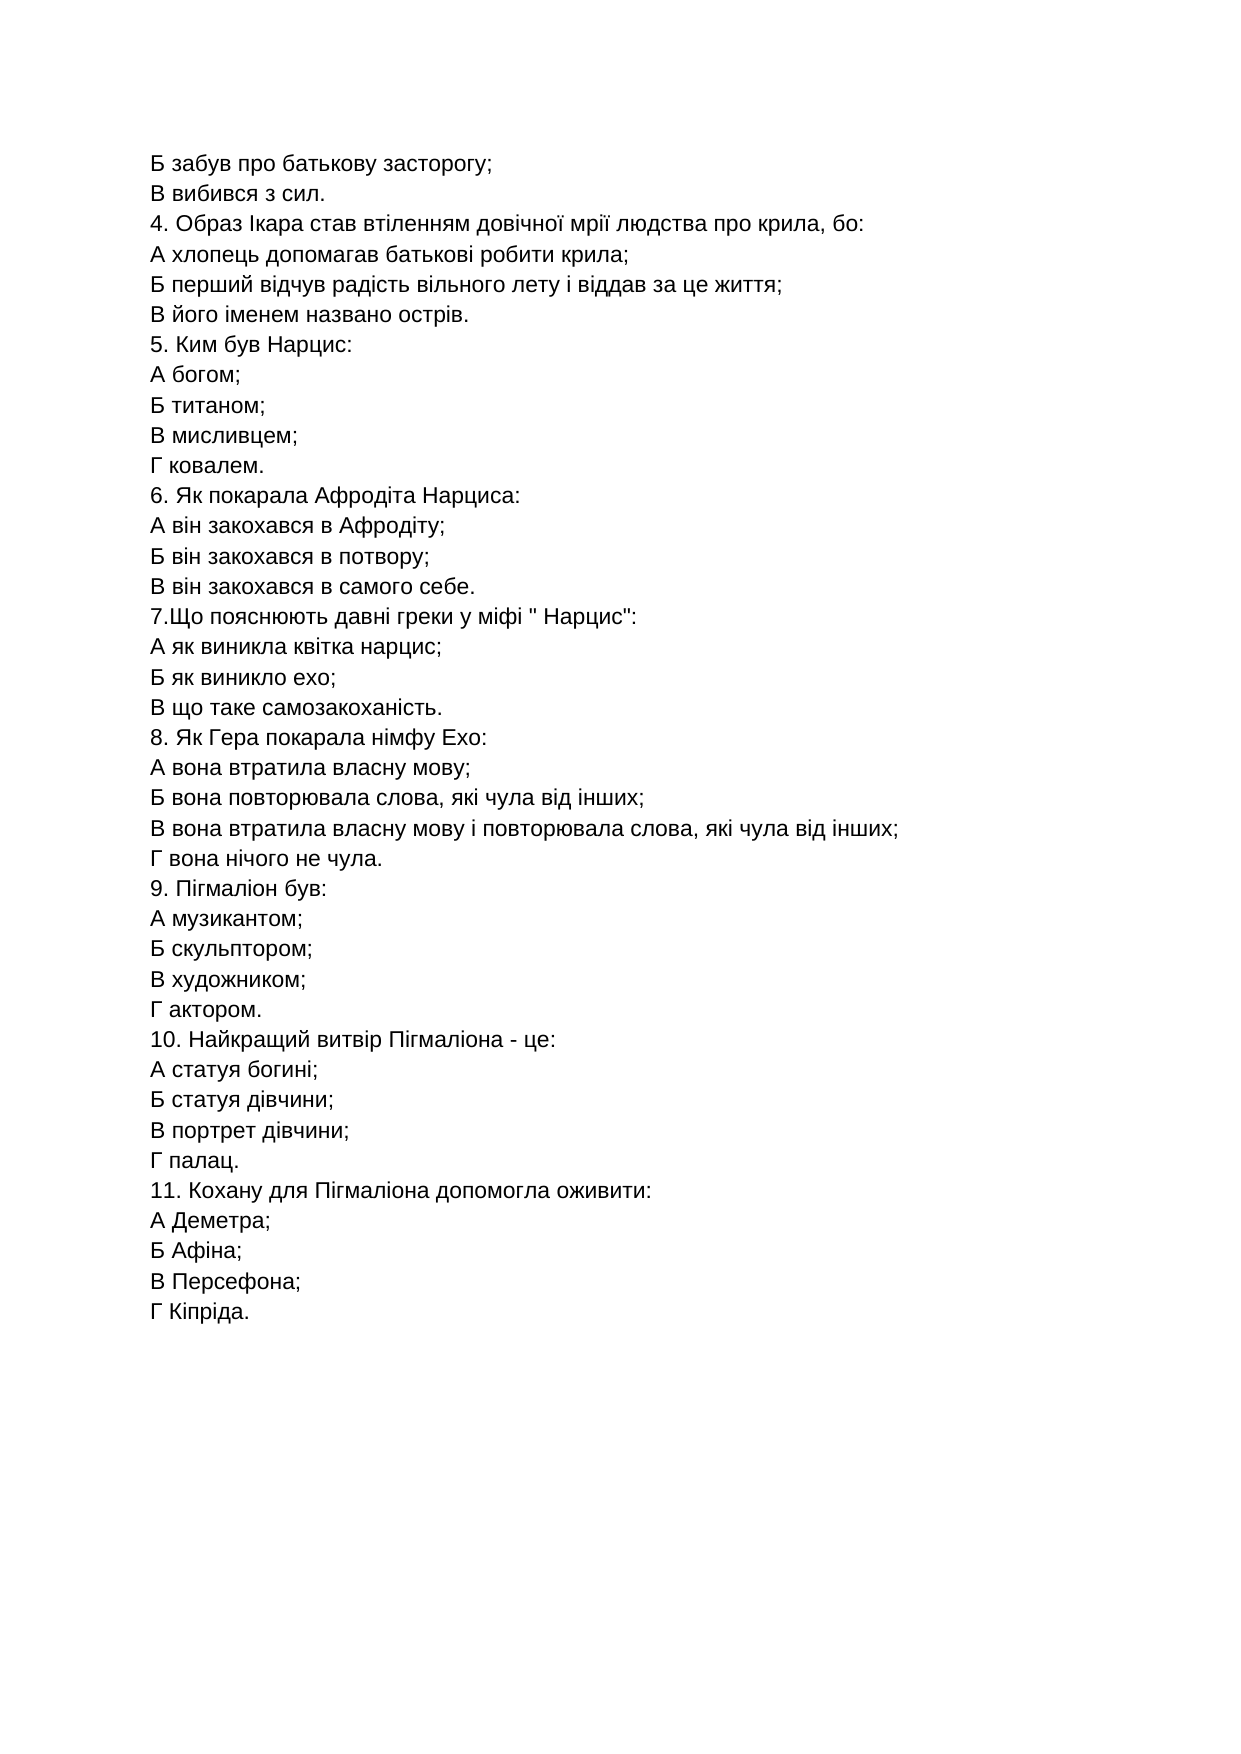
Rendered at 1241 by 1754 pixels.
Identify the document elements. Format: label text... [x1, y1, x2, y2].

text В що таке самозакоханість. [150, 694, 1090, 720]
text 6. Як покарала Афродіта Нарциса: [150, 482, 1090, 509]
text В він закохався в самого себе. [150, 573, 1090, 599]
text В Персефона; [150, 1268, 1090, 1294]
text В його іменем названо острів. [150, 301, 1090, 327]
text А музикантом; [150, 905, 1090, 932]
text Б як виникло ехо; [150, 663, 1090, 690]
text Б статуя дівчини; [150, 1086, 1090, 1113]
text В вибився з сил. [150, 180, 1090, 207]
text В портрет дівчини; [150, 1117, 1090, 1143]
text А як виникла квітка нарцис; [150, 633, 1090, 660]
text А він закохався в Афродіту; [150, 512, 1090, 539]
text Б скульптором; [150, 935, 1090, 962]
text Б титаном; [150, 392, 1090, 418]
text В мисливцем; [150, 422, 1090, 448]
text 9. Пігмаліон був: [150, 875, 1090, 901]
text 10. Найкращий витвір Пігмаліона - це: [150, 1026, 1090, 1052]
text Б забув про батькову засторогу; [150, 150, 1090, 176]
text В художником; [150, 966, 1090, 992]
text 7.Що пояснюють давні греки у міфі " Нарцис": [150, 603, 1090, 629]
text А Деметра; [150, 1207, 1090, 1234]
text 4. Образ Ікара став втіленням довічної мрії людства про крила, бо: [150, 210, 1090, 237]
text А богом; [150, 361, 1090, 388]
text Б вона повторювала слова, які чула від інших; [150, 784, 1090, 811]
text В вона втратила власну мову і повторювала слова, які чула від інших; [150, 814, 1090, 841]
text Б Афіна; [150, 1237, 1090, 1264]
text Г Кіпріда. [150, 1298, 1090, 1324]
text Г ковалем. [150, 452, 1090, 478]
text 5. Ким був Нарцис: [150, 331, 1090, 358]
text Б він закохався в потвору; [150, 543, 1090, 569]
text Б перший відчув радість вільного лету і віддав за це життя; [150, 271, 1090, 297]
text Г палац. [150, 1147, 1090, 1173]
text 8. Як Гера покарала німфу Ехо: [150, 724, 1090, 750]
text Г актором. [150, 996, 1090, 1022]
text А вона втратила власну мову; [150, 754, 1090, 781]
text А хлопець допомагав батькові робити крила; [150, 241, 1090, 267]
text Г вона нічого не чула. [150, 845, 1090, 871]
text А статуя богині; [150, 1056, 1090, 1083]
text 11. Кохану для Пігмаліона допомогла оживити: [150, 1177, 1090, 1203]
